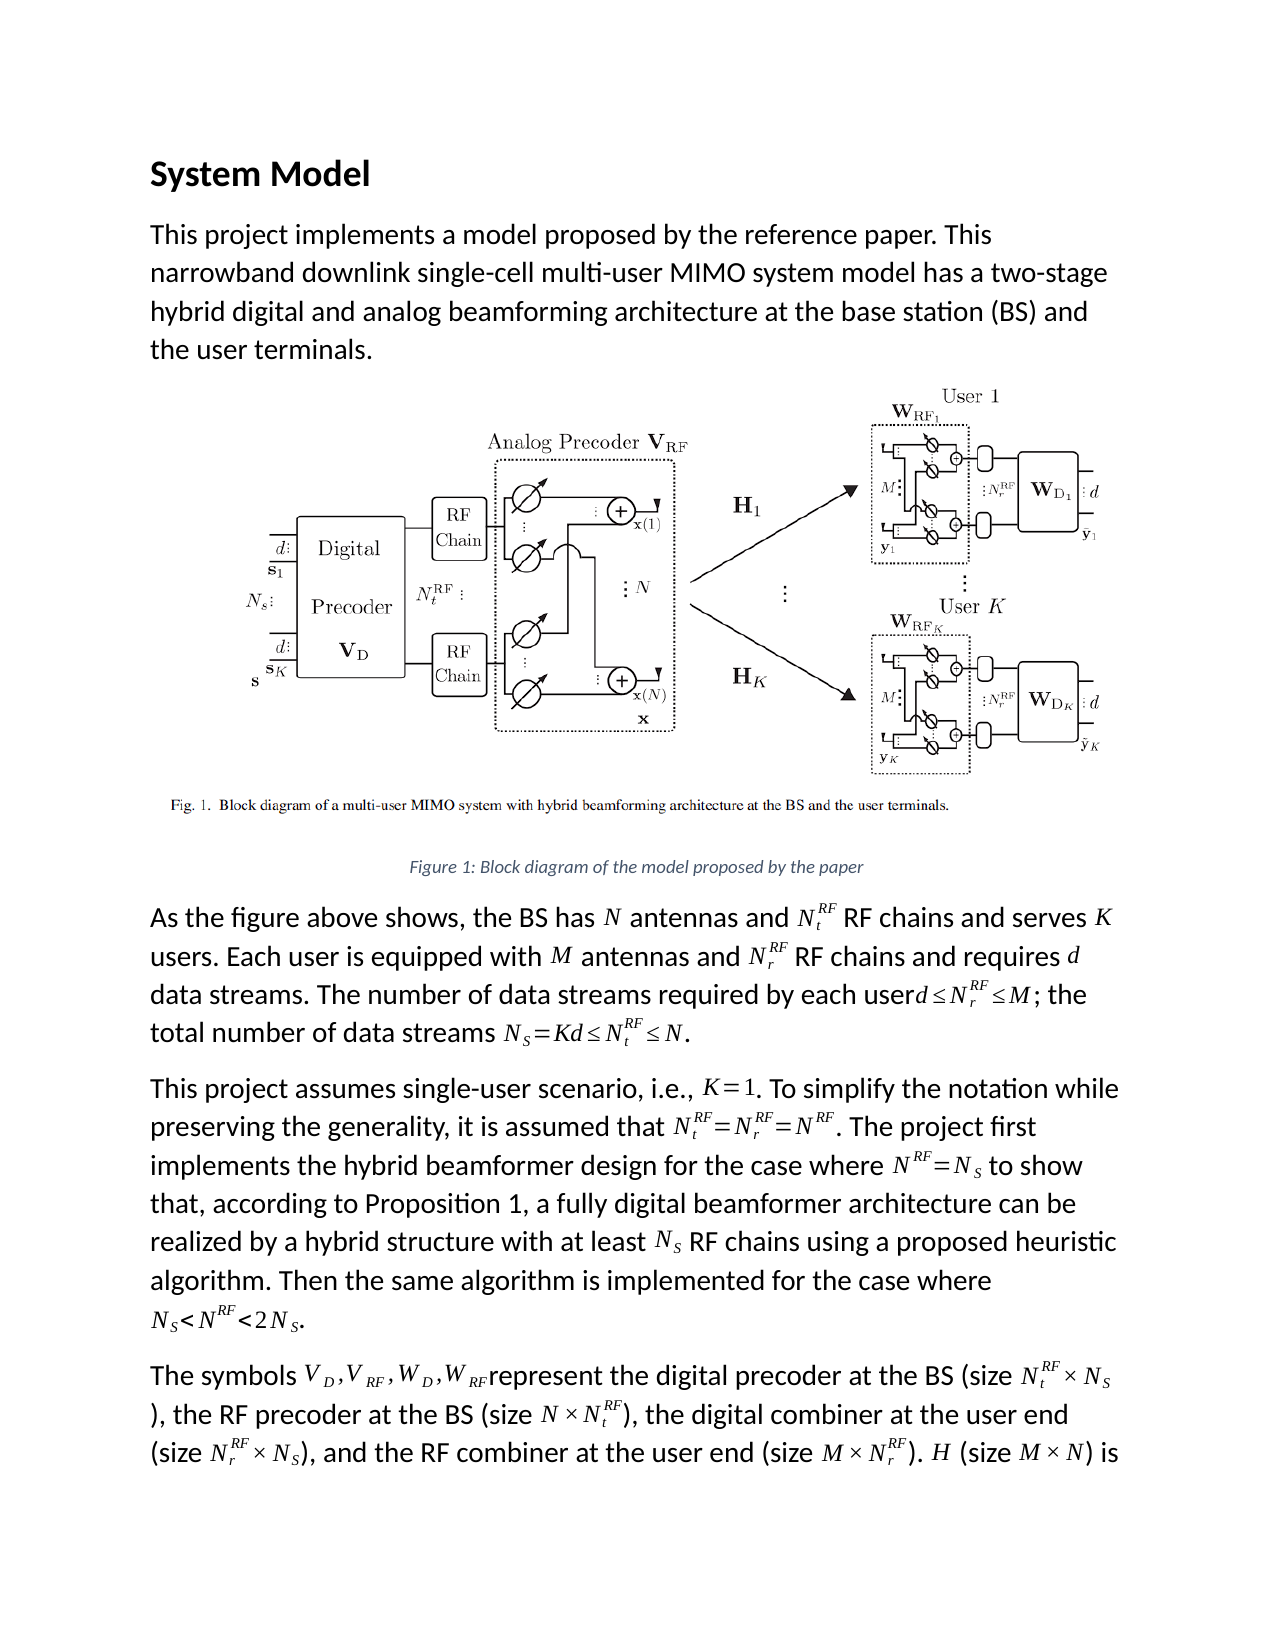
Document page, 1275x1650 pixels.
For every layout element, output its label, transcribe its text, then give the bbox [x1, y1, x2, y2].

text System Model [150, 150, 1125, 196]
picture [150, 369, 1125, 837]
text As the figure above shows, the BS has antennas and RF chains and serves users. Each user is equipped with antennas and RF chains and requires data streams. The number of data streams required by each user; the total number of data streams . [150, 899, 1125, 1050]
text Figure 1: Block diagram of the model proposed by the paper [150, 856, 1125, 878]
text This project implements a model proposed by the reference paper. This narrowband downlink single-cell multi-user MIMO system model has a two-stage hybrid digital and analog beamforming architecture at the base station (BS) and the user terminals. [150, 216, 1125, 369]
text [150, 1357, 1125, 1470]
